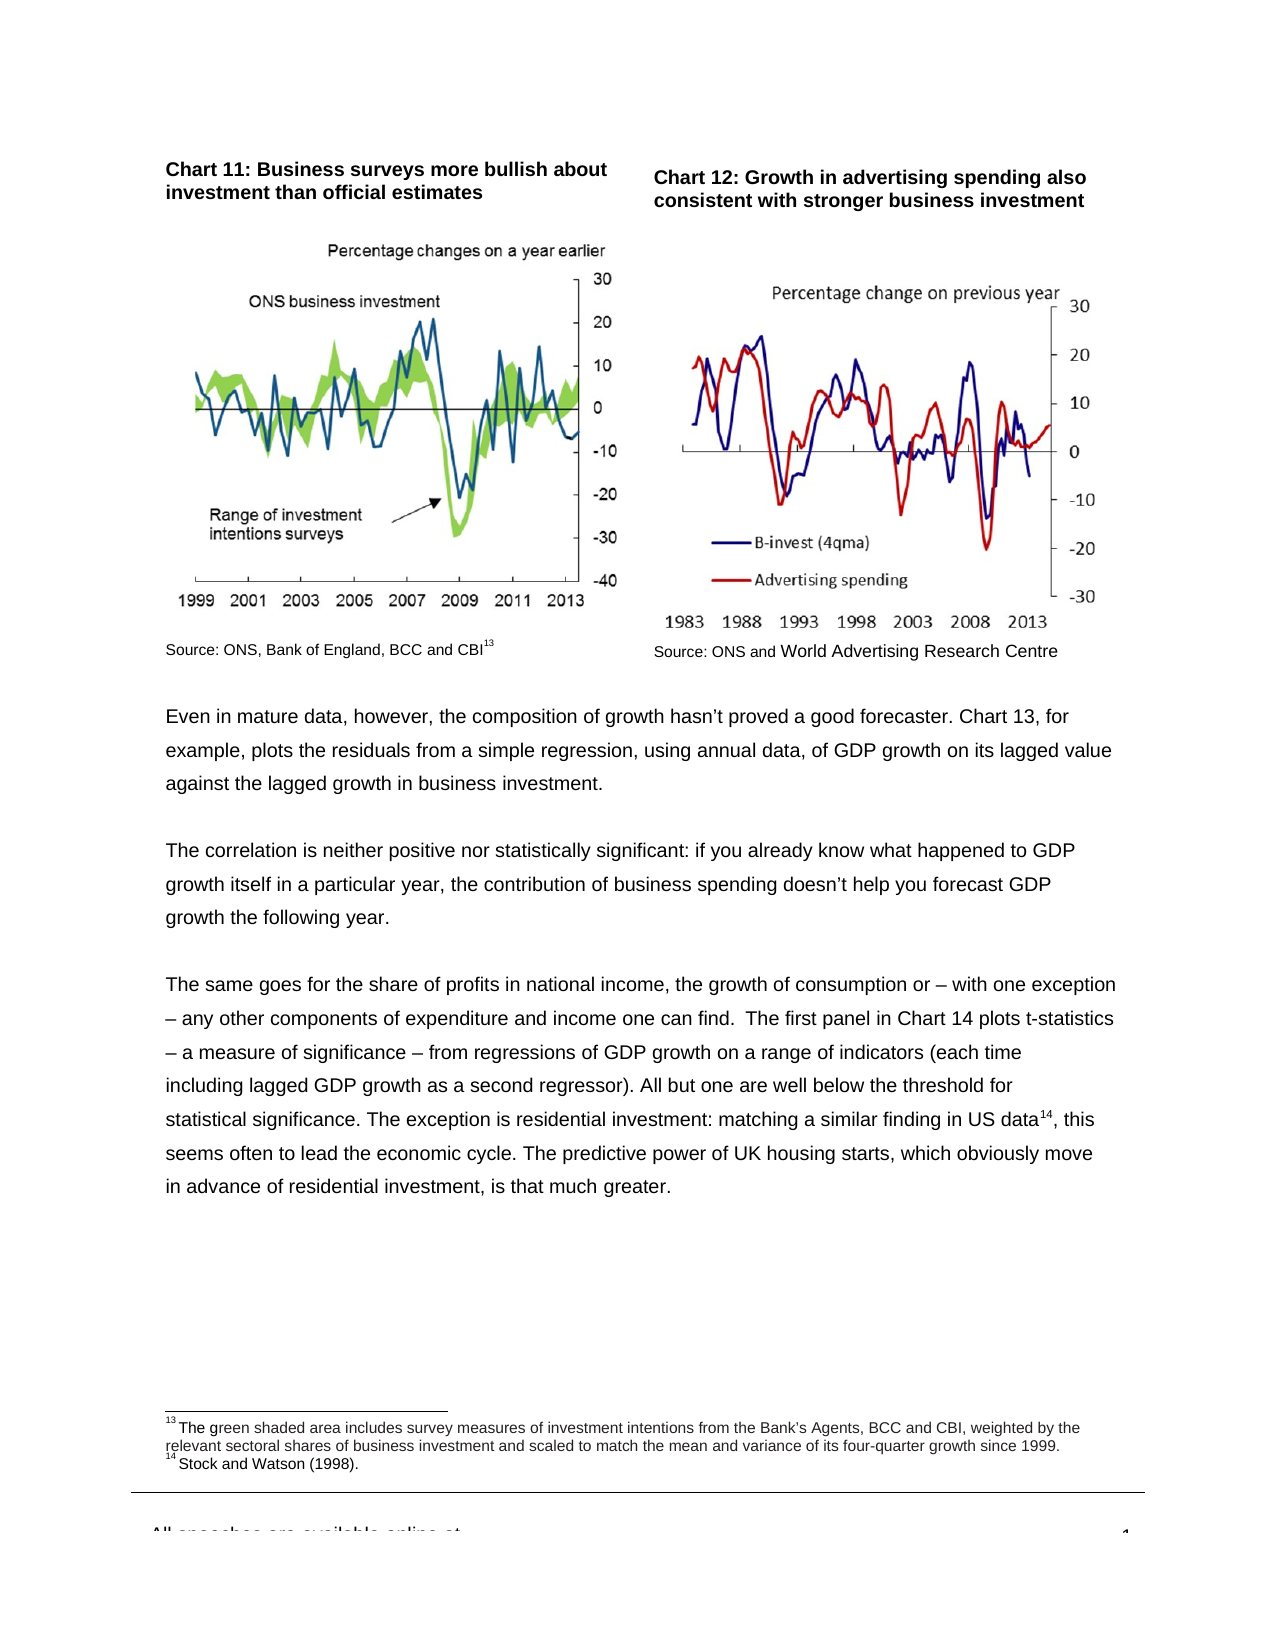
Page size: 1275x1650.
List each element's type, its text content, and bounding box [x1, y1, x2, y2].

list a measure of significance – from regressions of GDP growth on a range of indicators (each time including lagged GDP growth as a second regressor). All but one are well below the threshold for statistical significance. The exception is residential investment: matching a similar finding in US data14, this seems often to lead the economic cycle. The predictive power of UK housing starts, which obviously move in advance of residential investment, is that much greater. [165, 1041, 1096, 1198]
text Chart 12: Growth in advertising spending also consistent with stronger business investment [653, 166, 1137, 212]
list any other components of expenditure and income one can find. The first panel in Chart 14 plots t-statistics [165, 1007, 1137, 1030]
text Even in mature data, however, the composition of growth hasn’t proved a good forecaster. Chart 13, for example, plots the residuals from a simple regression, using annual data, of GDP growth on its lagged value against the lagged growth in business investment. [165, 705, 1137, 795]
text 14 Stock and Watson (1998). [165, 1454, 1137, 1473]
picture [665, 285, 1095, 628]
text 13 The green shaded area includes survey measures of investment intentions from the Bank’s Agents, BCC and CBI, weighted by the relevant sectoral shares of business investment and scaled to match the mean and variance of its four-quarter growth since 1999. [165, 1409, 1105, 1454]
subtitle Chart 11: Business surveys more bullish about investment than official estimates [165, 158, 609, 203]
text The correlation is neither positive nor statistically significant: if you already know what happened to GDP growth itself in a particular year, the contribution of business spending doesn’t help you forecast GDP growth the following year. [165, 839, 1109, 929]
text The same goes for the share of profits in national income, the growth of consumption or – with one exception [165, 973, 1137, 996]
text Source: ONS, Bank of England, BCC and CBI13 Source: ONS and World Advertising Research Centre [165, 638, 1137, 661]
picture [178, 234, 630, 628]
